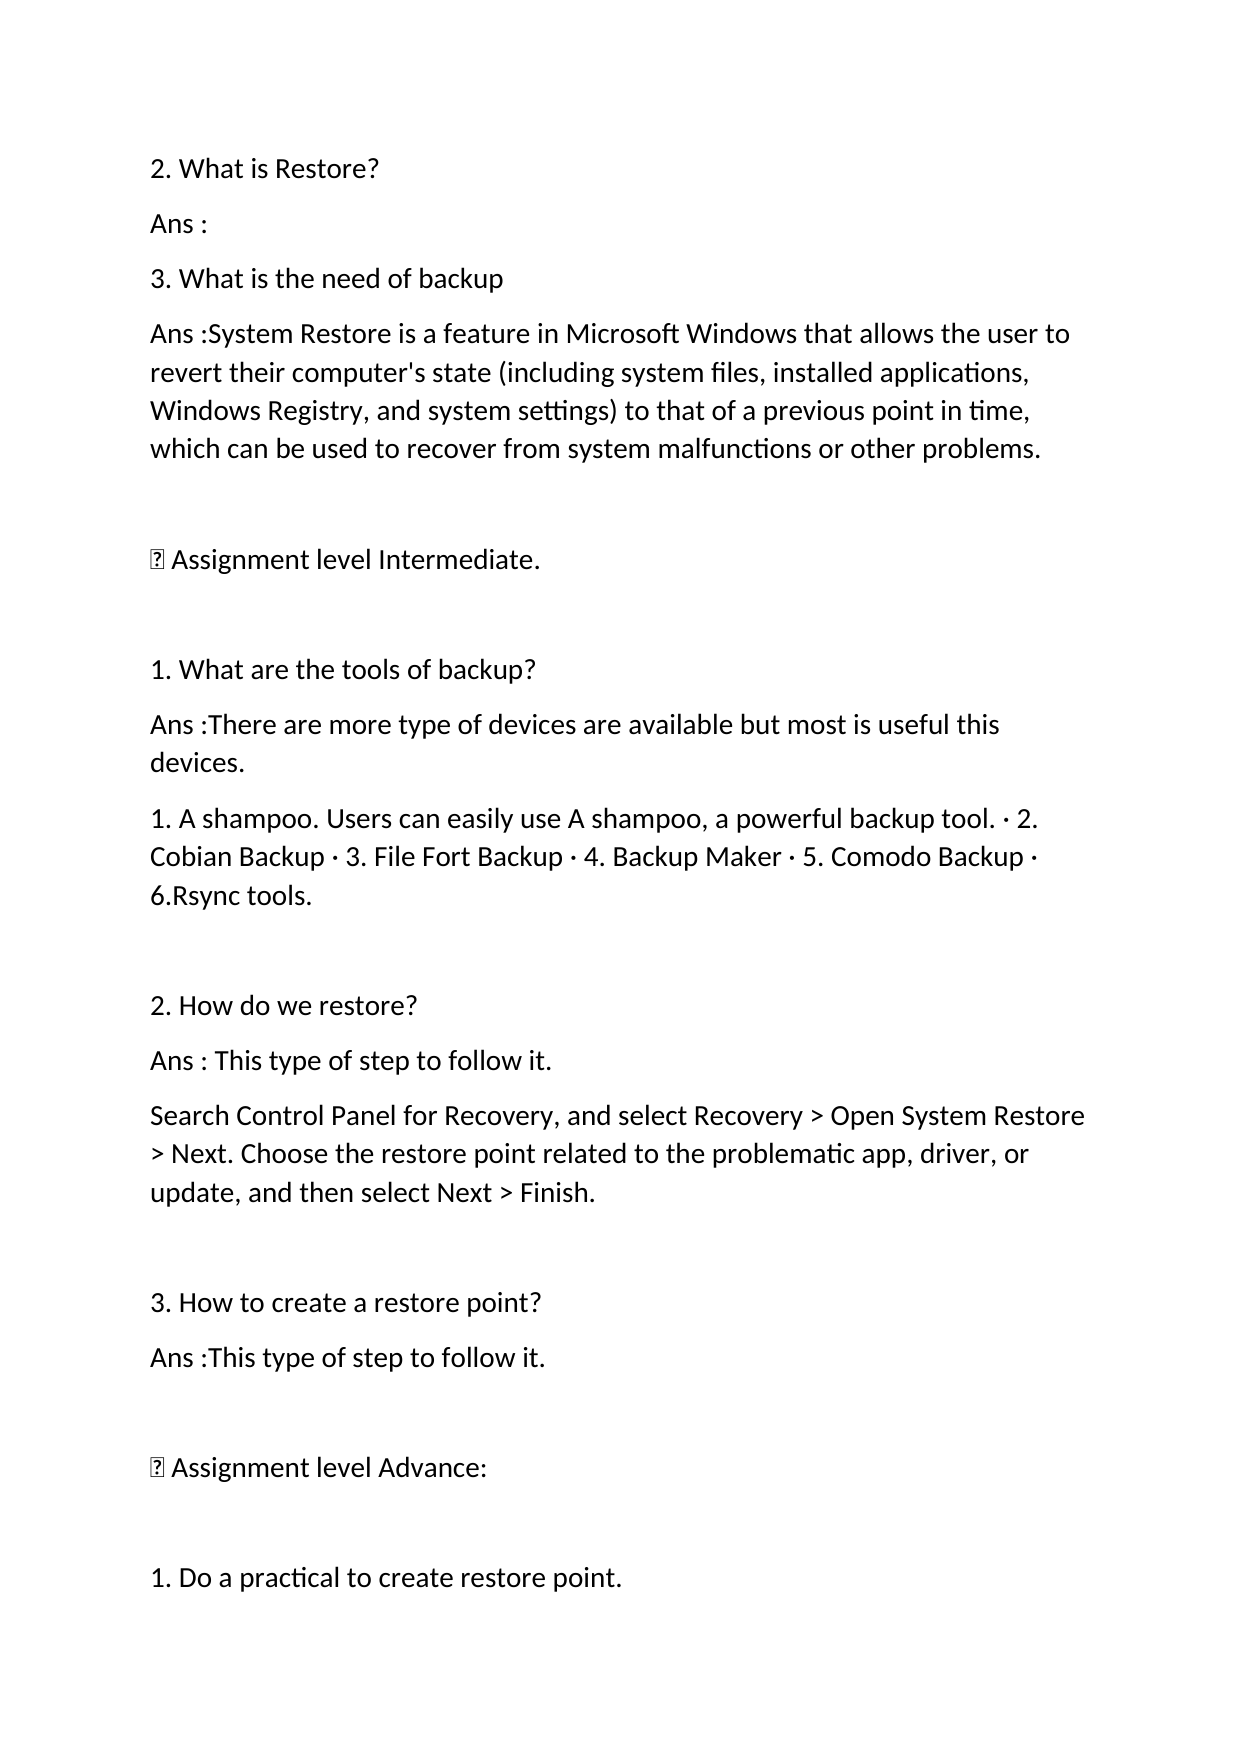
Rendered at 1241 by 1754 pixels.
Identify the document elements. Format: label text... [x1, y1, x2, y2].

text Ans :There are more type of devices are available but most is useful this devices. [150, 706, 1090, 780]
text  Assignment level Intermediate. [150, 541, 1090, 576]
text 1. What are the tools of backup? [150, 651, 1090, 687]
text Ans : This type of step to follow it. [150, 1042, 1090, 1077]
text Ans :System Restore is a feature in Microsoft Windows that allows the user to revert their computer's state (including system files, installed applications, Windows Registry, and system settings) to that of a previous point in time, which can be used to recover from system malfunctions or other problems. [150, 315, 1090, 466]
text 2. What is Restore? [150, 150, 1090, 186]
text Ans : [150, 205, 1090, 241]
text Ans :This type of step to follow it. [150, 1339, 1090, 1375]
text 3. How to create a restore point? [150, 1284, 1090, 1320]
text Search Control Panel for Recovery, and select Recovery > Open System Restore > Next. Choose the restore point related to the problematic app, driver, or update, and then select Next > Finish. [150, 1097, 1090, 1209]
text  Assignment level Advance: [150, 1449, 1090, 1485]
text 1. A shampoo. Users can easily use A shampoo, a powerful backup tool. · 2. Cobian Backup · 3. File Fort Backup · 4. Backup Maker · 5. Comodo Backup · 6.Rsync tools. [150, 800, 1090, 912]
text 2. How do we restore? [150, 987, 1090, 1022]
text 1. Do a practical to create restore point. [150, 1559, 1090, 1595]
text 3. What is the need of backup [150, 260, 1090, 296]
